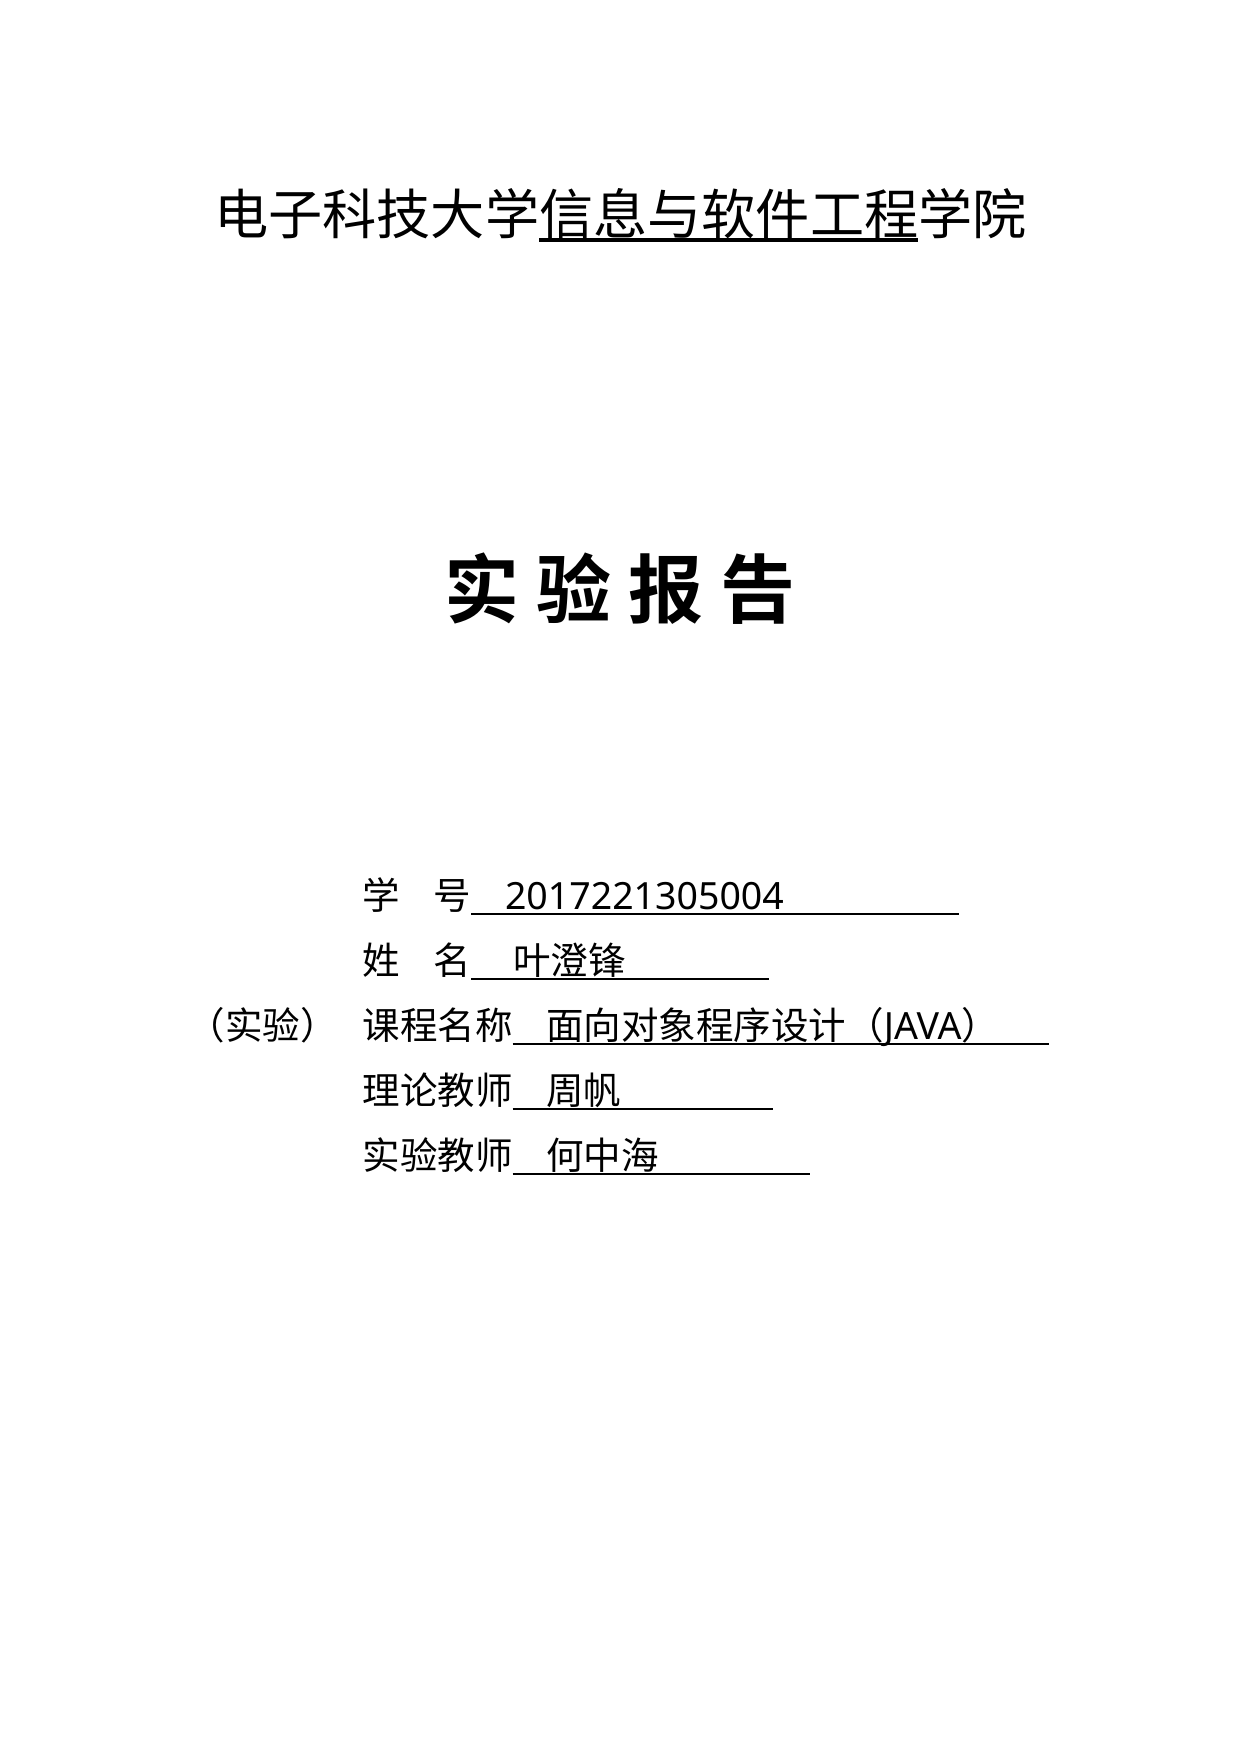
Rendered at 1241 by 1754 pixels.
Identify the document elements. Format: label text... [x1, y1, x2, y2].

text 姓 名 叶澄锋 [362, 926, 1053, 991]
text （实验） 课程名称 面向对象程序设计（JAVA） [187, 991, 1053, 1056]
text 理论教师 周帆 [319, 1056, 1053, 1121]
text 实 验 报 告 [187, 519, 1053, 649]
text 学 号 2017221305004 [319, 861, 1053, 926]
text 电子科技大学信息与软件工程学院 [187, 162, 1053, 259]
text 实验教师 何中海 [319, 1121, 1053, 1186]
